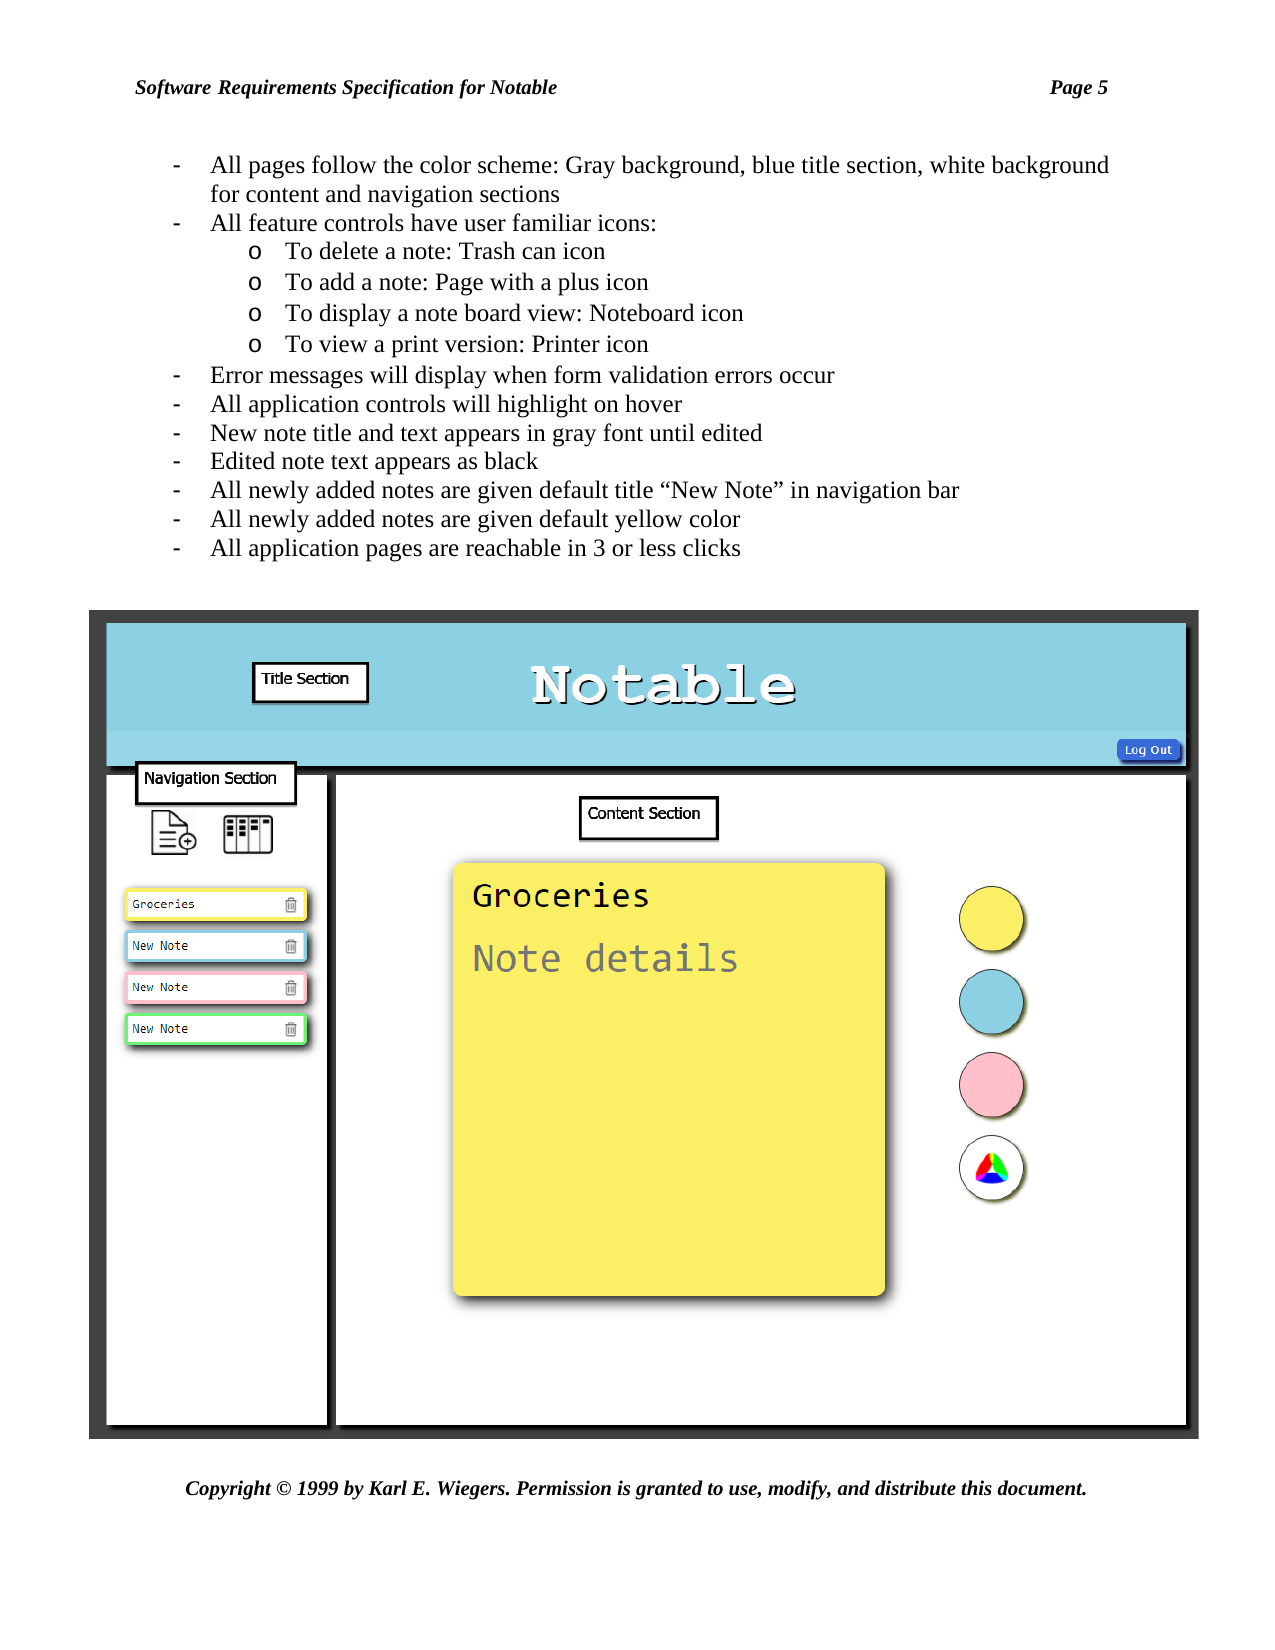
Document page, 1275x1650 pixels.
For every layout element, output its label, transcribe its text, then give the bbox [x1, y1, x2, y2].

list All application controls will highlight on hover [172, 389, 1140, 417]
list All application pages are reachable in 3 or less clicks [172, 533, 1140, 562]
list To view a print version: Printer icon [247, 329, 1140, 360]
list Edited note text appears as black [172, 446, 1140, 475]
list To add a note: Page with a plus icon [247, 267, 1140, 298]
picture [89, 610, 1199, 1439]
list All feature controls have user familiar icons: [172, 208, 1140, 236]
list All pages follow the color scheme: Gray background, blue title section, white background for content and navigation sections [172, 150, 1140, 208]
list All newly added notes are given default title “New Note” in navigation bar [172, 475, 1140, 504]
list To delete a note: Trash can icon [247, 236, 1140, 267]
list All newly added notes are given default yellow color [172, 504, 1140, 533]
list Error messages will display when form validation errors occur [172, 360, 1140, 389]
list To display a note board view: Noteboard icon [247, 298, 1140, 329]
list New note title and text appears in gray font until edited [172, 417, 1140, 446]
